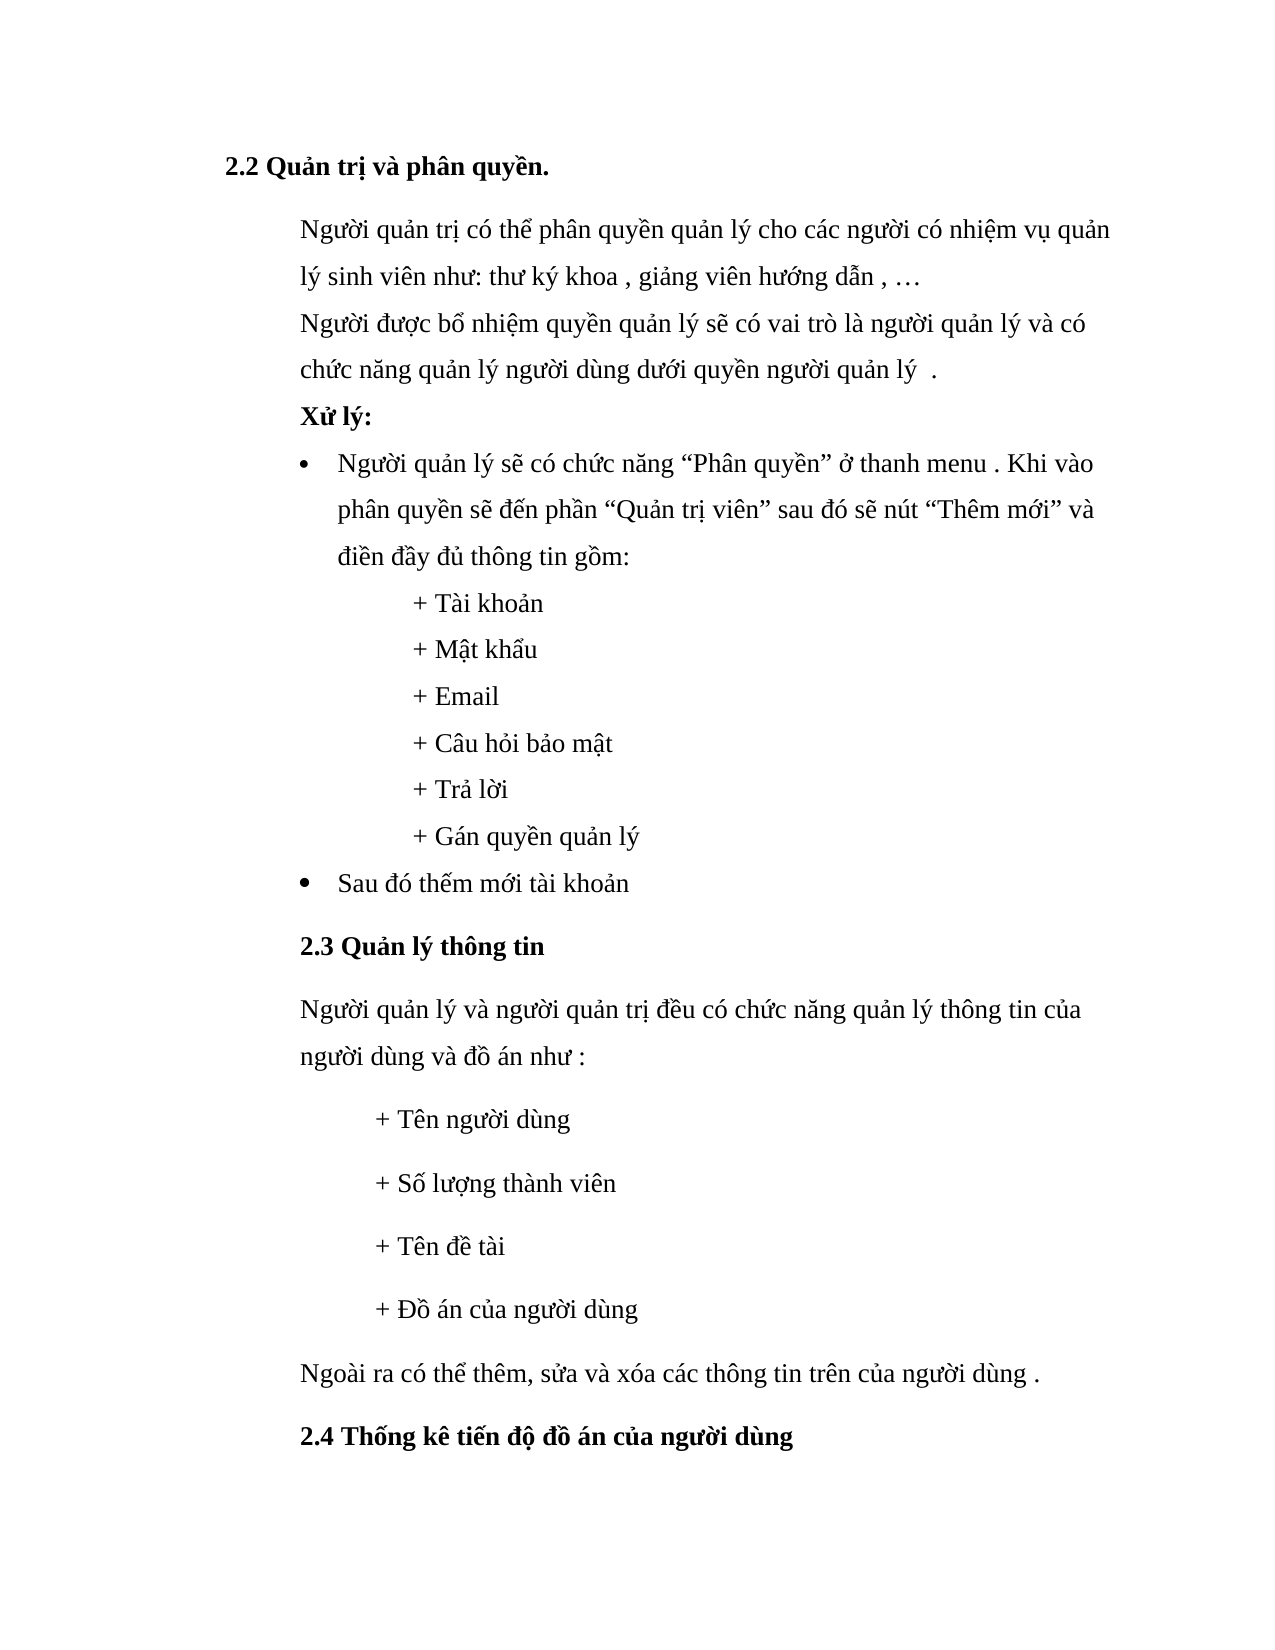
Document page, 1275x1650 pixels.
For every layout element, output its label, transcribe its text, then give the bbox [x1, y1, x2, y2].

list Người được bổ nhiệm quyền quản lý sẽ có vai trò là người quản lý và có chức năng quản lý người dùng dưới quyền người quản lý . [300, 307, 1125, 384]
list + Câu hỏi bảo mật [412, 727, 1125, 758]
list Người quản trị có thể phân quyền quản lý cho các người có nhiệm vụ quản lý sinh viên như: thư ký khoa , giảng viên hướng dẫn , … [300, 213, 1125, 291]
list Xử lý: [300, 400, 1125, 431]
text + Đồ án của người dùng [300, 1293, 1125, 1325]
text 2.2 Quản trị và phân quyền. [225, 150, 1125, 181]
list + Trả lời [412, 773, 1125, 804]
text Người quản lý và người quản trị đều có chức năng quản lý thông tin của người dùng và đồ án như : [300, 993, 1125, 1071]
text + Tên đề tài [300, 1230, 1125, 1261]
text + Số lượng thành viên [300, 1167, 1125, 1198]
text 2.3 Quản lý thông tin [300, 930, 1125, 961]
text + Tên người dùng [300, 1103, 1125, 1135]
list Người quản lý sẽ có chức năng “Phân quyền” ở thanh menu . Khi vào phân quyền sẽ đến phần “Quản trị viên” sau đó sẽ nút “Thêm mới” và điền đầy đủ thông tin gồm: [300, 447, 1125, 571]
list + Email [412, 680, 1125, 711]
text Ngoài ra có thể thêm, sửa và xóa các thông tin trên của người dùng . [300, 1357, 1125, 1388]
list Sau đó thếm mới tài khoản [300, 867, 1125, 898]
list + Mật khẩu [412, 633, 1125, 664]
list + Tài khoản [412, 587, 1125, 618]
text 2.4 Thống kê tiến độ đồ án của người dùng [300, 1420, 1125, 1451]
list + Gán quyền quản lý [412, 820, 1125, 851]
